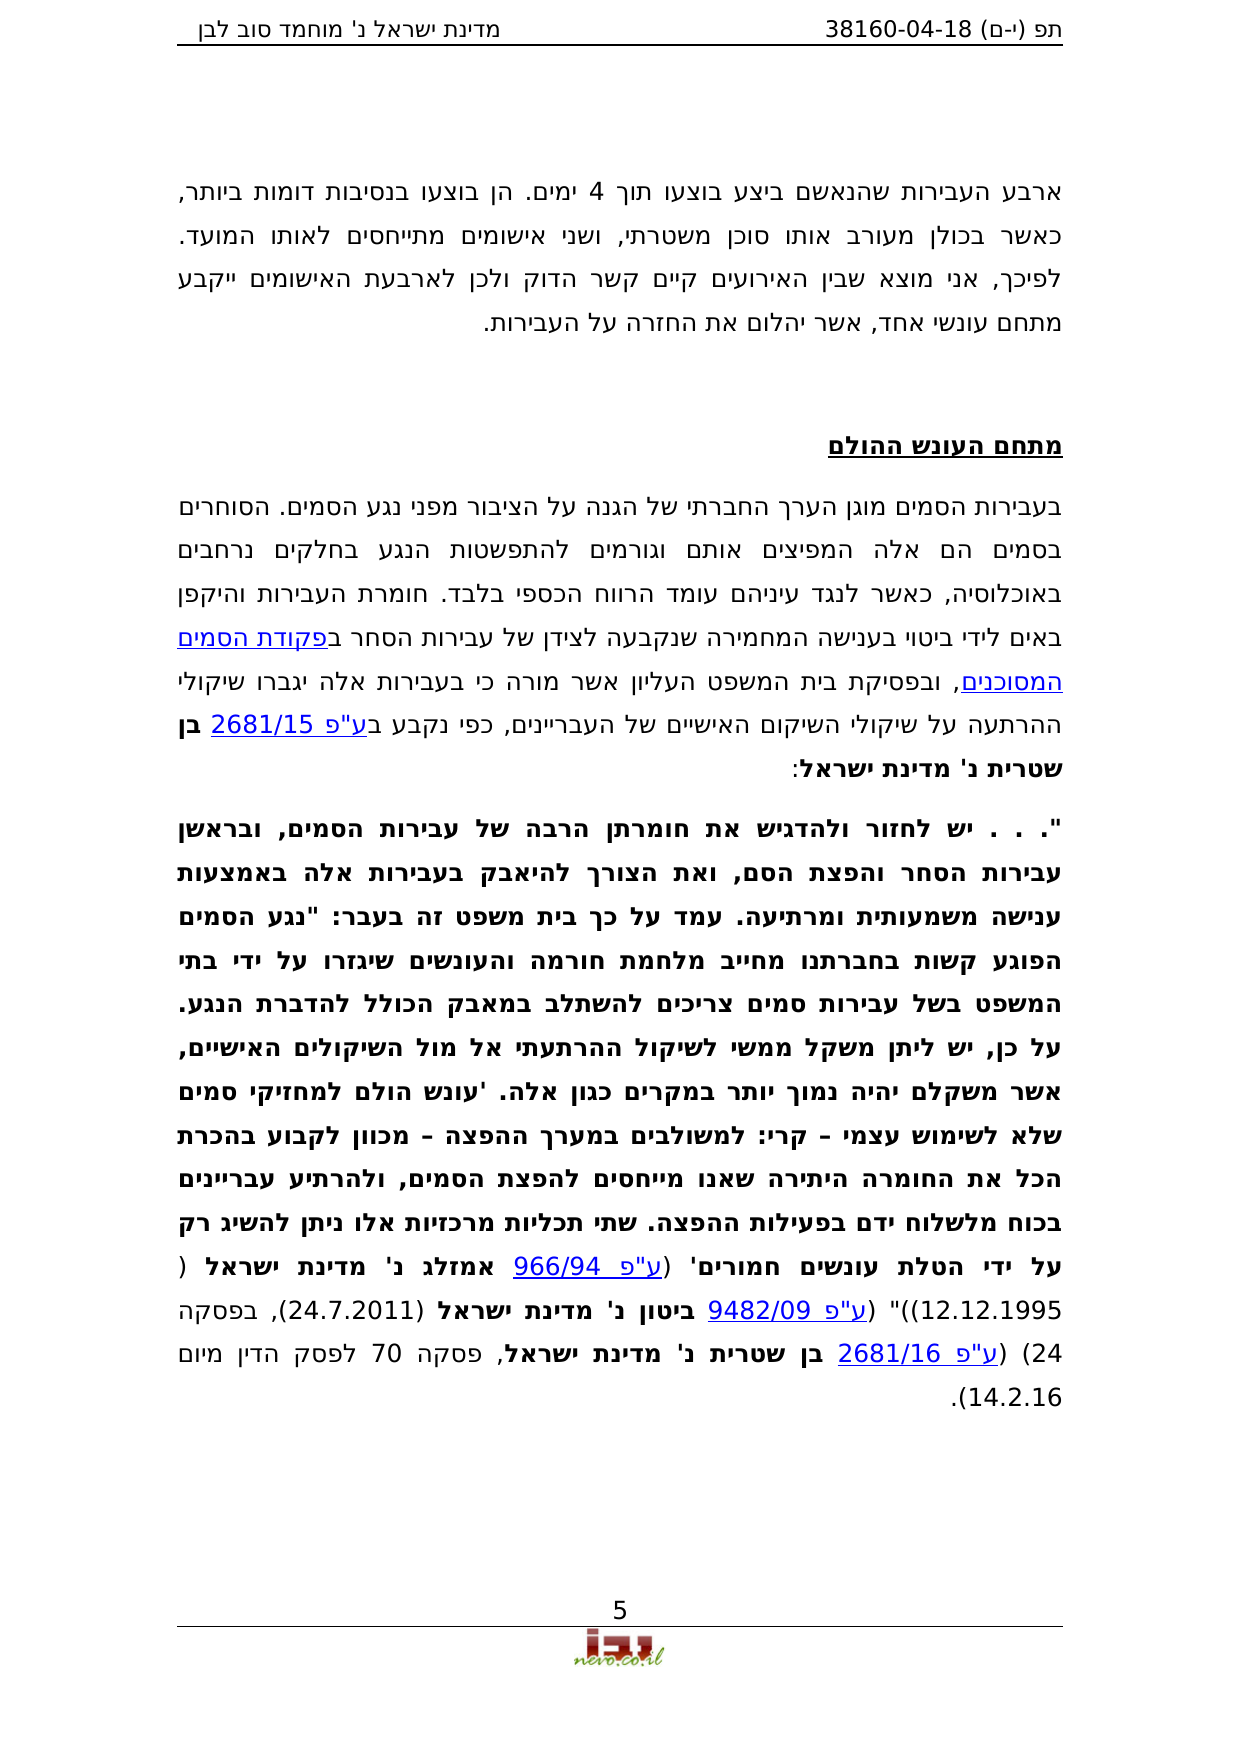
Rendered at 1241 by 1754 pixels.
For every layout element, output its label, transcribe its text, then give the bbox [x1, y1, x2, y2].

text ארבע העבירות שהנאשם ביצע בוצעו תוך 4 ימים. הן בוצעו בנסיבות דומות ביותר, כאשר בכולן מעורב אותו סוכן משטרתי, ושני אישומים מתייחסים לאותו המועד. לפיכך, אני מוצא שבין האירועים קיים קשר הדוק ולכן לארבעת האישומים ייקבע מתחם עונשי אחד, אשר יהלום את החזרה על העבירות. [177, 177, 1063, 338]
text מתחם העונש ההולם [177, 431, 1063, 460]
text בעבירות הסמים מוגן הערך החברתי של הגנה על הציבור מפני נגע הסמים. הסוחרים בסמים הם אלה המפיצים אותם וגורמים להתפשטות הנגע בחלקים נרחבים באוכלוסיה, כאשר לנגד עיניהם עומד הרווח הכספי בלבד. חומרת העבירות והיקפן באים לידי ביטוי בענישה המחמירה שנקבעה לצידן של עבירות הסחר בפקודת הסמים המסוכנים, ובפסיקת בית המשפט העליון אשר מורה כי בעבירות אלה יגברו שיקולי ההרתעה על שיקולי השיקום האישיים של העבריינים, כפי נקבע בע"פ 2681/15 בן שטרית נ' מדינת ישראל: [177, 492, 1063, 783]
text ". . . יש לחזור ולהדגיש את חומרתן הרבה של עבירות הסמים, ובראשן עבירות הסחר והפצת הסם, ואת הצורך להיאבק בעבירות אלה באמצעות ענישה משמעותית ומרתיעה. עמד על כך בית משפט זה בעבר: "נגע הסמים הפוגע קשות בחברתנו מחייב מלחמת חורמה והעונשים שיגזרו על ידי בתי המשפט בשל עבירות סמים צריכים להשתלב במאבק הכולל להדברת הנגע. על כן, יש ליתן משקל ממשי לשיקול ההרתעתי אל מול השיקולים האישיים, אשר משקלם יהיה נמוך יותר במקרים כגון אלה. 'עונש הולם למחזיקי סמים שלא לשימוש עצמי – קרי: למשולבים במערך ההפצה – מכוון לקבוע בהכרת הכל את החומרה היתירה שאנו מייחסים להפצת הסמים, ולהרתיע עבריינים בכוח מלשלוח ידם בפעילות ההפצה. שתי תכליות מרכזיות אלו ניתן להשיג רק על ידי הטלת עונשים חמורים' (ע"פ 966/94 אמזלג נ' מדינת ישראל (12.12.1995))" (ע"פ 9482/09 ביטון נ' מדינת ישראל (24.7.2011), בפסקה 24) (ע"פ 2681/16 בן שטרית נ' מדינת ישראל, פסקה 70 לפסק הדין מיום 14.2.16). [177, 814, 1063, 1412]
picture [574, 1628, 666, 1667]
